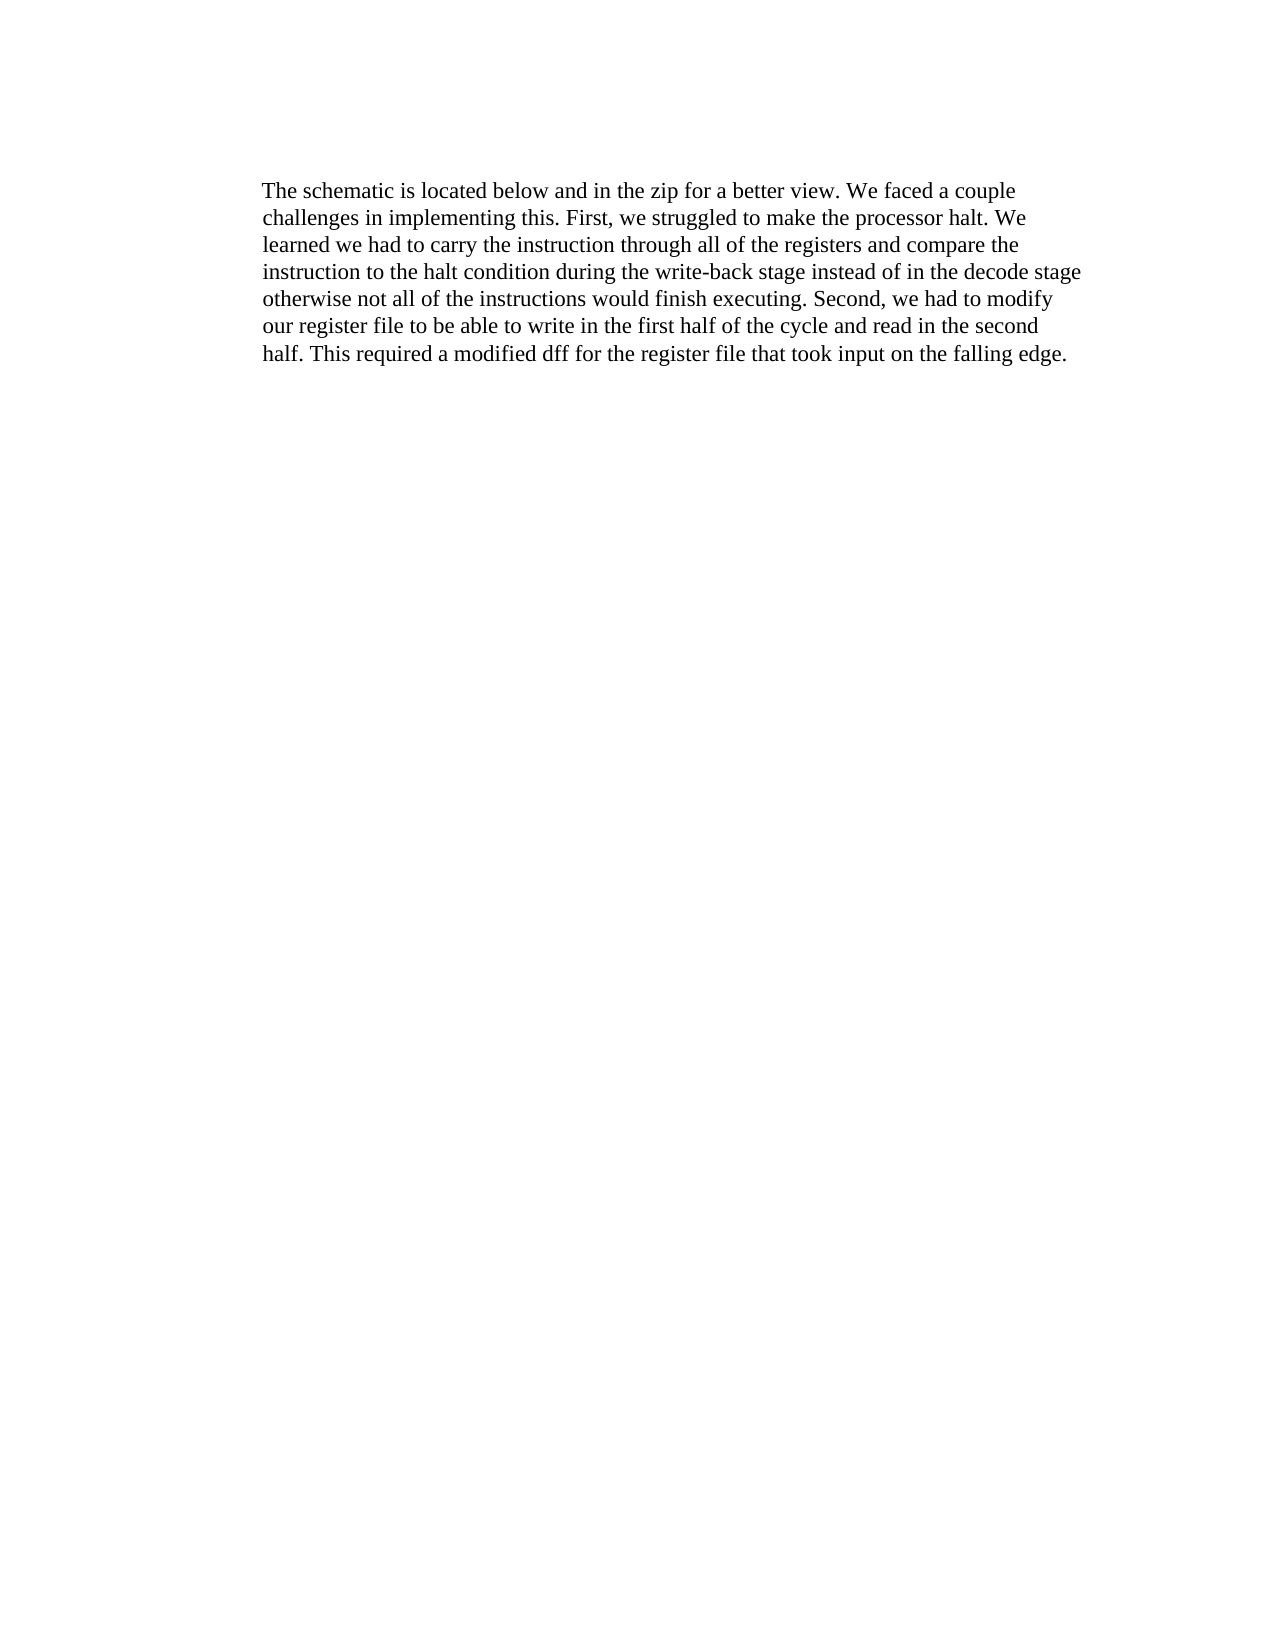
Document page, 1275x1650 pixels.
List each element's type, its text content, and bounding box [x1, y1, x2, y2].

list The schematic is located below and in the zip for a better view. We faced a couple challenges in implementing this. First, we struggled to make the processor halt. We learned we had to carry the instruction through all of the registers and compare the instruction to the halt condition during the write-back stage instead of in the decode stage otherwise not all of the instructions would finish executing. Second, we had to modify our register file to be able to write in the first half of the cycle and read in the second half. This required a modified dff for the register file that took input on the falling edge. [261, 177, 1083, 366]
